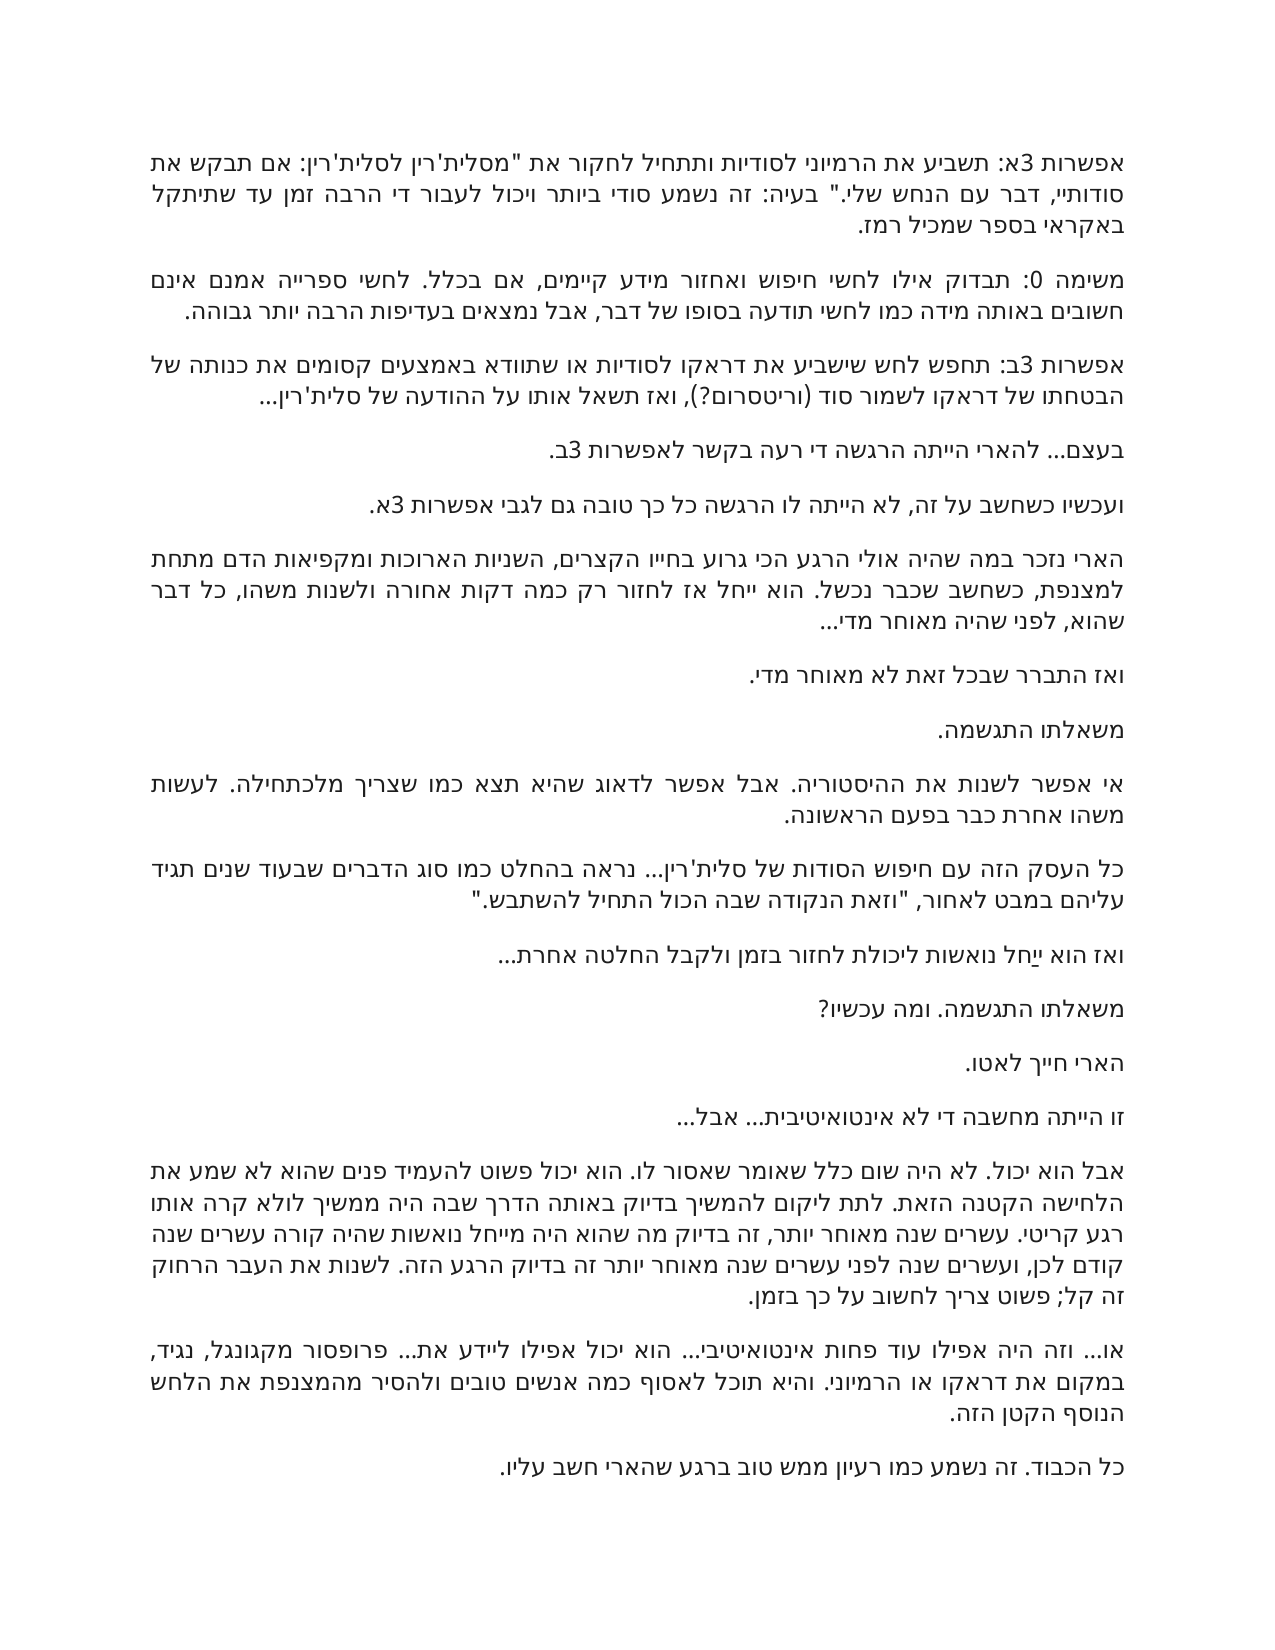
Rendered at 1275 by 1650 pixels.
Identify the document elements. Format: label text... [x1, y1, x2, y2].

text ועכשיו כשחשב על זה, לא הייתה לו הרגשה כל כך טובה גם לגבי אפשרות 3א. [150, 492, 1125, 523]
text ואז הוא ייַחל נואשות ליכולת לחזור בזמן ולקבל החלטה אחרת… [150, 942, 1125, 973]
text זו הייתה מחשבה די לא אינטואיטיבית… אבל… [150, 1104, 1125, 1135]
text אי אפשר לשנות את ההיסטוריה. אבל אפשר לדאוג שהיא תצא כמו שצריך מלכתחילה. לעשות משהו אחרת כבר בפעם הראשונה. [150, 771, 1125, 833]
text משאלתו התגשמה. ומה עכשיו? [150, 996, 1125, 1027]
text הארי חייך לאטו. [150, 1050, 1125, 1081]
text אבל הוא יכול. לא היה שום כלל שאומר שאסור לו. הוא יכול פשוט להעמיד פנים שהוא לא שמע את הלחישה הקטנה הזאת. לתת ליקום להמשיך בדיוק באותה הדרך שבה היה ממשיך לולא קרה אותו רגע קריטי. עשרים שנה מאוחר יותר, זה בדיוק מה שהוא היה מייחל נואשות שהיה קורה עשרים שנה קודם לכן, ועשרים שנה לפני עשרים שנה מאוחר יותר זה בדיוק הרגע הזה. לשנות את העבר הרחוק זה קל; פשוט צריך לחשוב על כך בזמן. [150, 1158, 1125, 1314]
text כל הכבוד. זה נשמע כמו רעיון ממש טוב ברגע שהארי חשב עליו. [150, 1454, 1125, 1485]
text ואז התברר שבכל זאת לא מאוחר מדי. [150, 662, 1125, 694]
text הארי נזכר במה שהיה אולי הרגע הכי גרוע בחייו הקצרים, השניות הארוכות ומקפיאות הדם מתחת למצנפת, כשחשב שכבר נכשל. הוא ייחל אז לחזור רק כמה דקות אחורה ולשנות משהו, כל דבר שהוא, לפני שהיה מאוחר מדי… [150, 546, 1125, 639]
text משימה 0: תבדוק אילו לחשי חיפוש ואחזור מידע קיימים, אם בכלל. לחשי ספרייה אמנם אינם חשובים באותה מידה כמו לחשי תודעה בסופו של דבר, אבל נמצאים בעדיפות הרבה יותר גבוהה. [150, 267, 1125, 329]
text אפשרות 3ב: תחפש לחש שישביע את דראקו לסודיות או שתוודא באמצעים קסומים את כנותה של הבטחתו של דראקו לשמור סוד (וריטסרום?), ואז תשאל אותו על ההודעה של סלית'רין… [150, 352, 1125, 414]
text בעצם… להארי הייתה הרגשה די רעה בקשר לאפשרות 3ב. [150, 437, 1125, 469]
text כל העסק הזה עם חיפוש הסודות של סלית'רין… נראה בהחלט כמו סוג הדברים שבעוד שנים תגיד עליהם במבט לאחור, "וזאת הנקודה שבה הכול התחיל להשתבש." [150, 856, 1125, 919]
text משאלתו התגשמה. [150, 717, 1125, 748]
text אפשרות 3א: תשביע את הרמיוני לסודיות ותתחיל לחקור את "מסלית'רין לסלית'רין: אם תבקש את סודותיי, דבר עם הנחש שלי." בעיה: זה נשמע סודי ביותר ויכול לעבור די הרבה זמן עד שתיתקל באקראי בספר שמכיל רמז. [150, 150, 1125, 244]
